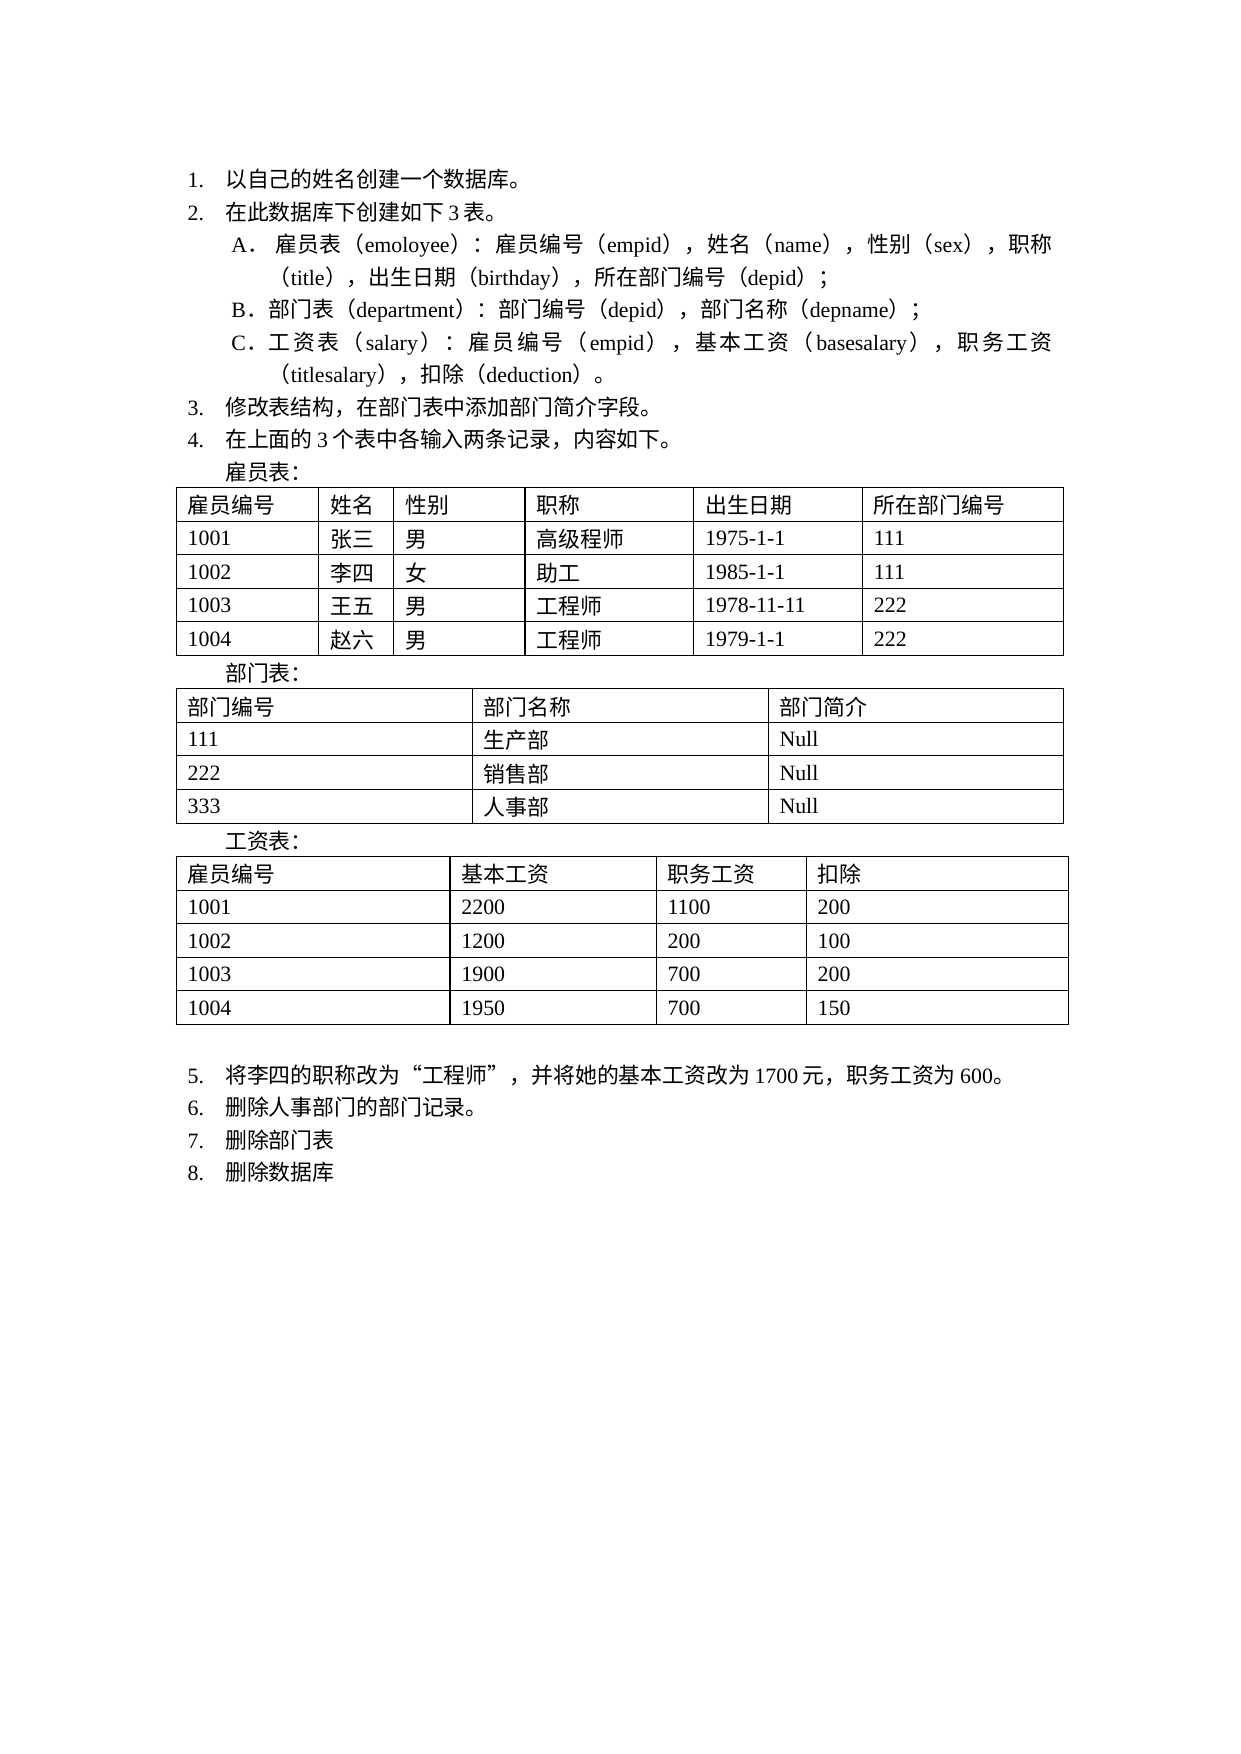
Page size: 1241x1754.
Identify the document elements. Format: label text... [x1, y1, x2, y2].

table_cell 李四 [319, 555, 393, 588]
list 删除部门表 [187, 1122, 1053, 1155]
table_header 雇员编号 [177, 857, 449, 889]
table_header 所在部门编号 [863, 488, 1063, 521]
table_cell 工程师 [526, 622, 693, 655]
table_header 职务工资 [657, 857, 806, 889]
table_header 职称 [526, 488, 693, 521]
table_cell 高级程师 [526, 522, 693, 554]
table_cell 销售部 [473, 756, 768, 789]
list 雇员表（emoloyee）：雇员编号（empid），姓名（name），性别（sex），职称（title），出生日期（birthday），所在部门编号（depid）； [231, 227, 1053, 292]
table_cell 700 [657, 958, 806, 990]
table_cell 王五 [319, 589, 393, 621]
table_cell 1100 [657, 891, 806, 923]
table_cell Null [769, 790, 1063, 822]
table_cell 200 [657, 924, 806, 957]
list 删除数据库 [187, 1155, 1053, 1187]
table_cell Null [769, 756, 1063, 789]
text 工资表： [225, 824, 1053, 856]
table_cell 赵六 [319, 622, 393, 655]
table_cell 1978-11-11 [694, 589, 862, 621]
table_cell 200 [807, 891, 1068, 923]
table_cell 1950 [451, 991, 656, 1024]
table_cell 女 [394, 555, 524, 588]
table_cell 1003 [177, 589, 318, 621]
table_cell 1979-1-1 [694, 622, 862, 655]
table_cell 1001 [177, 891, 449, 923]
table_cell 男 [394, 589, 524, 621]
table_cell 222 [863, 589, 1063, 621]
table_header 部门简介 [769, 689, 1063, 722]
table_cell 男 [394, 522, 524, 554]
table_header 基本工资 [451, 857, 656, 889]
table_cell 333 [177, 790, 472, 822]
table_cell 人事部 [473, 790, 768, 822]
table_header 扣除 [807, 857, 1068, 889]
table_cell 张三 [319, 522, 393, 554]
table_cell 200 [807, 958, 1068, 990]
table_cell 700 [657, 991, 806, 1024]
list 在上面的3个表中各输入两条记录，内容如下。 [187, 422, 1053, 454]
table_header 部门名称 [473, 689, 768, 722]
table_cell 1002 [177, 555, 318, 588]
list 在此数据库下创建如下3表。 [187, 194, 1053, 227]
table_header 雇员编号 [177, 488, 318, 521]
table_cell 1004 [177, 622, 318, 655]
table_cell 1985-1-1 [694, 555, 862, 588]
list 将李四的职称改为“工程师”，并将她的基本工资改为1700元，职务工资为600。 [187, 1057, 1053, 1090]
table_cell 助工 [526, 555, 693, 588]
list 部门表（department）：部门编号（depid），部门名称（depname）； [231, 292, 1053, 324]
text 雇员表： [225, 454, 1053, 487]
table_cell 111 [863, 555, 1063, 588]
table_cell 1001 [177, 522, 318, 554]
table_cell 生产部 [473, 723, 768, 755]
table_header 部门编号 [177, 689, 472, 722]
table_header 姓名 [319, 488, 393, 521]
list 删除人事部门的部门记录。 [187, 1090, 1053, 1122]
table_cell Null [769, 723, 1063, 755]
table_cell 1003 [177, 958, 449, 990]
list 工资表（salary）：雇员编号（empid），基本工资（basesalary），职务工资（titlesalary），扣除（deduction）。 [231, 324, 1053, 389]
table_cell 111 [863, 522, 1063, 554]
table_cell 2200 [451, 891, 656, 923]
table_cell 222 [177, 756, 472, 789]
table_cell 工程师 [526, 589, 693, 621]
table_cell 222 [863, 622, 1063, 655]
table_cell 111 [177, 723, 472, 755]
table_cell 1975-1-1 [694, 522, 862, 554]
table_cell 150 [807, 991, 1068, 1024]
table_cell 1002 [177, 924, 449, 957]
list 以自己的姓名创建一个数据库。 [187, 162, 1053, 194]
table_cell 100 [807, 924, 1068, 957]
text 部门表： [225, 656, 1053, 688]
table_cell 1004 [177, 991, 449, 1024]
table_header 出生日期 [694, 488, 862, 521]
table_cell 男 [394, 622, 524, 655]
table_cell 1900 [451, 958, 656, 990]
table_header 性别 [394, 488, 524, 521]
table_cell 1200 [451, 924, 656, 957]
list 修改表结构，在部门表中添加部门简介字段。 [187, 389, 1053, 422]
